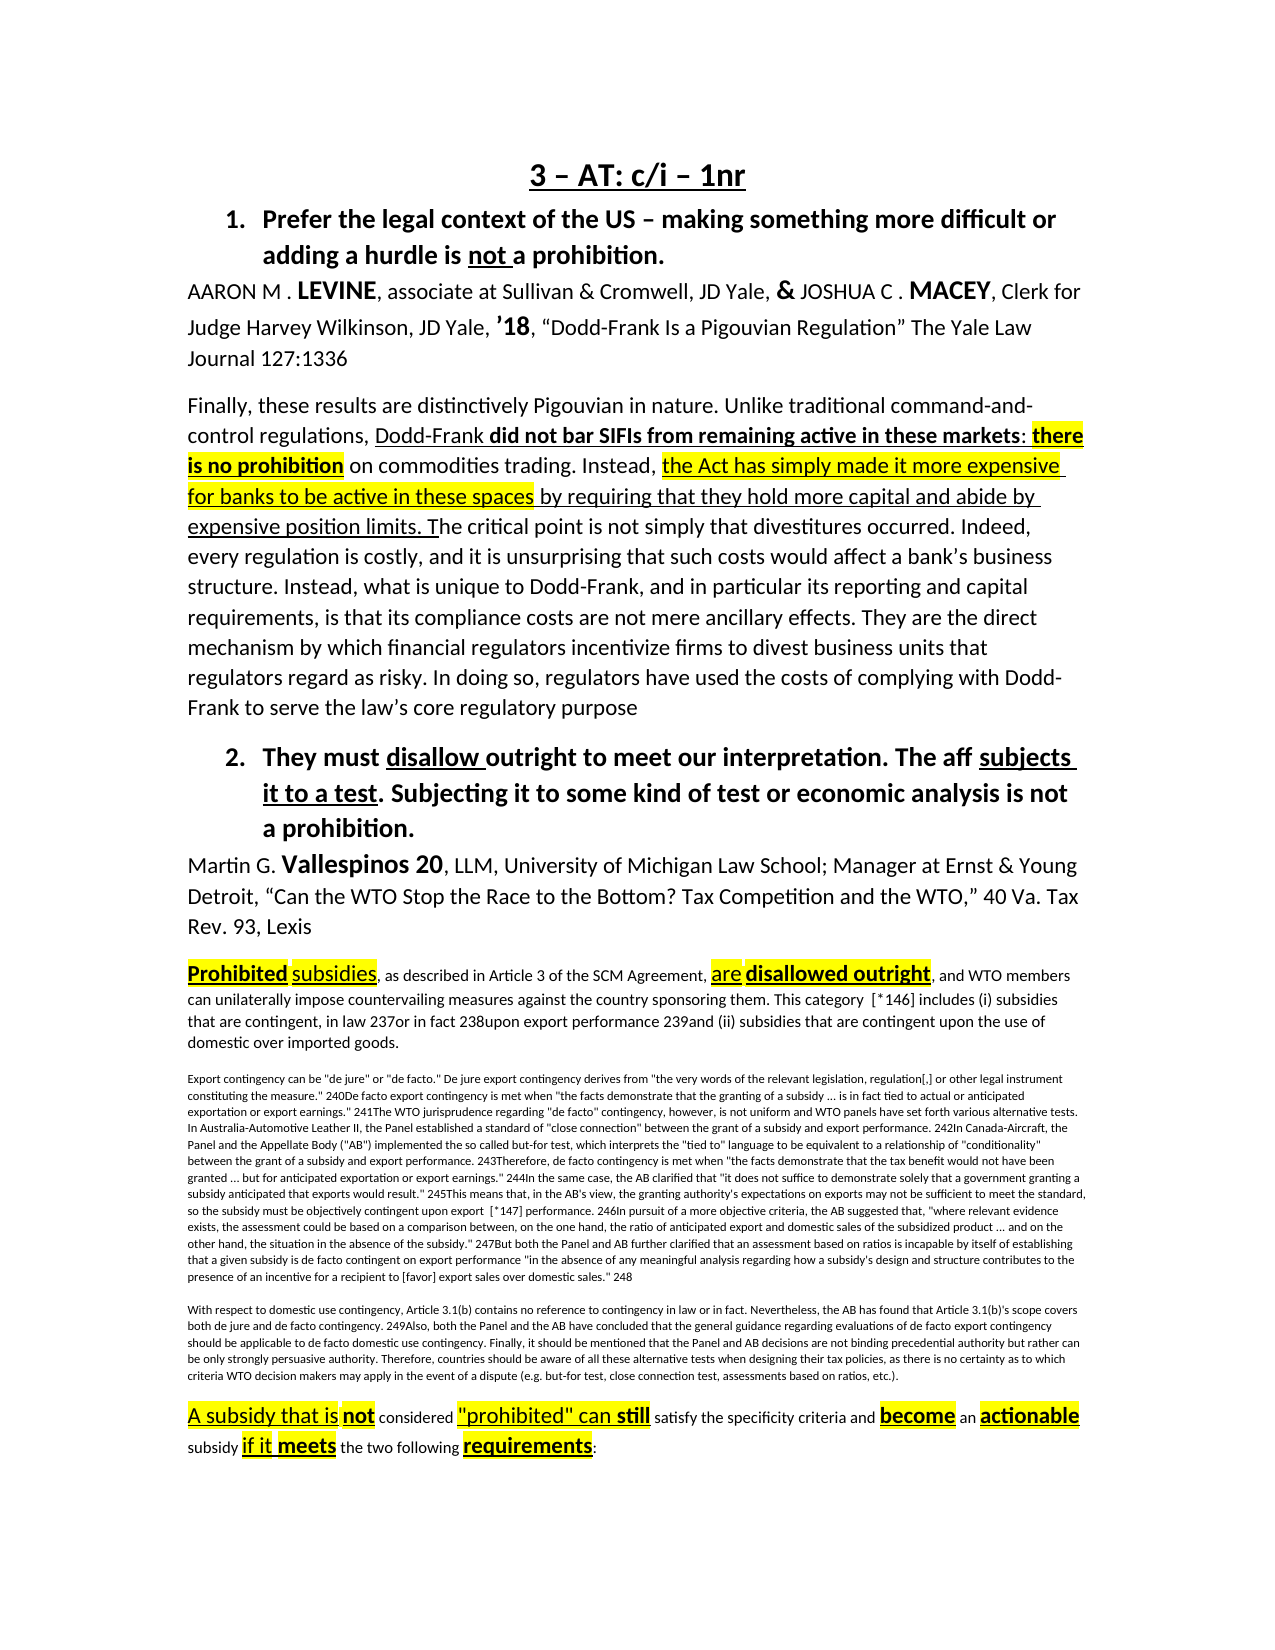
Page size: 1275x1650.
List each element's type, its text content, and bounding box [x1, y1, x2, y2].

text A subsidy that is not considered "prohibited" can still satisfy the specificity criteria and become an actionable subsidy if it meets the two following requirements: [187, 1401, 1087, 1459]
text Finally, these results are distinctively Pigouvian in nature. Unlike traditional command-and-control regulations, Dodd-Frank did not bar SIFIs from remaining active in these markets: there is no prohibition on commodities trading. Instead, the Act has simply made it more expensive for banks to be active in these spaces by requiring that they hold more capital and abide by expensive position limits. The critical point is not simply that divestitures occurred. Indeed, every regulation is costly, and it is unsurprising that such costs would affect a bank’s business structure. Instead, what is unique to Dodd-Frank, and in particular its reporting and capital requirements, is that its compliance costs are not mere ancillary effects. They are the direct mechanism by which financial regulators incentivize firms to divest business units that regulators regard as risky. In doing so, regulators have used the costs of complying with Dodd-Frank to serve the law’s core regulatory purpose [187, 391, 1087, 721]
subtitle They must disallow outright to meet our interpretation. The aff subjects it to a test. Subjecting it to some kind of test or economic analysis is not a prohibition. [225, 740, 1087, 844]
text AARON M . LEVINE, associate at Sullivan & Cromwell, JD Yale, & JOSHUA C . MACEY, Clerk for Judge Harvey Wilkinson, JD Yale, ’18, “Dodd-Frank Is a Pigouvian Regulation” The Yale Law Journal 127:1336 [187, 273, 1087, 372]
text With respect to domestic use contingency, Article 3.1(b) contains no reference to contingency in law or in fact. Nevertheless, the AB has found that Article 3.1(b)'s scope covers both de jure and de facto contingency. 249Also, both the Panel and the AB have concluded that the general guidance regarding evaluations of de facto export contingency should be applicable to de facto domestic use contingency. Finally, it should be mentioned that the Panel and AB decisions are not binding precedential authority but rather can be only strongly persuasive authority. Therefore, countries should be aware of all these alternative tests when designing their tax policies, as there is no certainty as to which criteria WTO decision makers may apply in the event of a dispute (e.g. but-for test, close connection test, assessments based on ratios, etc.). [187, 1302, 1087, 1383]
subtitle Prefer the legal context of the US – making something more difficult or adding a hurdle is not a prohibition. [225, 202, 1087, 271]
text Prohibited subsidies, as described in Article 3 of the SCM Agreement, are disallowed outright, and WTO members can unilaterally impose countervailing measures against the country sponsoring them. This category [*146] includes (i) subsidies that are contingent, in law 237or in fact 238upon export performance 239and (ii) subsidies that are contingent upon the use of domestic over imported goods. [187, 959, 1087, 1053]
subtitle 3 – AT: c/i – 1nr [187, 154, 1087, 195]
text Martin G. Vallespinos 20, LLM, University of Michigan Law School; Manager at Ernst & Young Detroit, “Can the WTO Stop the Race to the Bottom? Tax Competition and the WTO,” 40 Va. Tax Rev. 93, Lexis [187, 847, 1087, 941]
text Export contingency can be "de jure" or "de facto." De jure export contingency derives from "the very words of the relevant legislation, regulation[,] or other legal instrument constituting the measure." 240De facto export contingency is met when "the facts demonstrate that the granting of a subsidy ... is in fact tied to actual or anticipated exportation or export earnings." 241The WTO jurisprudence regarding "de facto" contingency, however, is not uniform and WTO panels have set forth various alternative tests. In Australia-Automotive Leather II, the Panel established a standard of "close connection" between the grant of a subsidy and export performance. 242In Canada-Aircraft, the Panel and the Appellate Body ("AB") implemented the so called but-for test, which interprets the "tied to" language to be equivalent to a relationship of "conditionality" between the grant of a subsidy and export performance. 243Therefore, de facto contingency is met when "the facts demonstrate that the tax benefit would not have been granted ... but for anticipated exportation or export earnings." 244In the same case, the AB clarified that "it does not suffice to demonstrate solely that a government granting a subsidy anticipated that exports would result." 245This means that, in the AB's view, the granting authority's expectations on exports may not be sufficient to meet the standard, so the subsidy must be objectively contingent upon export [*147] performance. 246In pursuit of a more objective criteria, the AB suggested that, "where relevant evidence exists, the assessment could be based on a comparison between, on the one hand, the ratio of anticipated export and domestic sales of the subsidized product ... and on the other hand, the situation in the absence of the subsidy." 247But both the Panel and AB further clarified that an assessment based on ratios is incapable by itself of establishing that a given subsidy is de facto contingent on export performance "in the absence of any meaningful analysis regarding how a subsidy's design and structure contributes to the presence of an incentive for a recipient to [favor] export sales over domestic sales." 248 [187, 1071, 1087, 1284]
